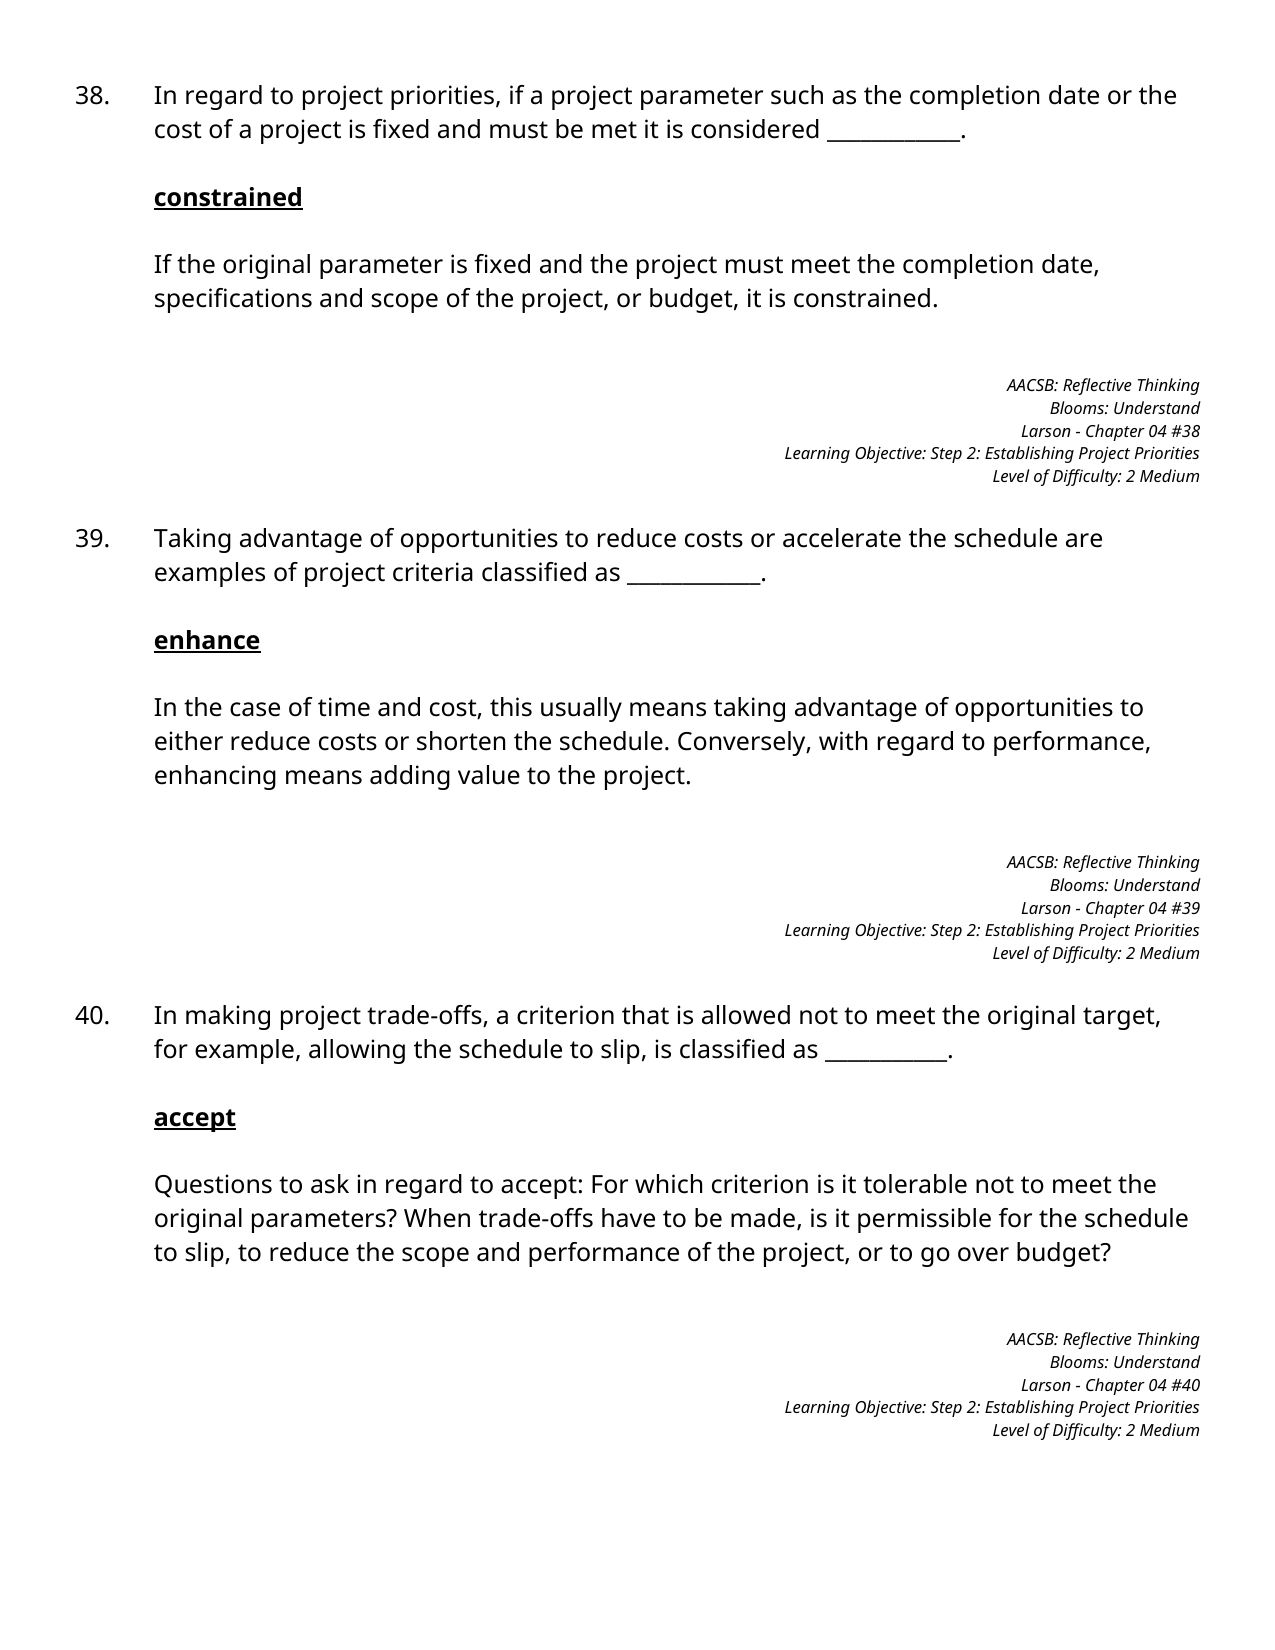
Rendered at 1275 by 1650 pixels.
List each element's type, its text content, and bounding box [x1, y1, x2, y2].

table_header AACSB: Reflective Thinking Blooms: Understand Larson - Chapter 04 #39 Learning Objective: Step 2: Establishing Project Priorities Level of Difficulty: 2 Medium [75, 851, 1200, 995]
table_header Taking advantage of opportunities to reduce costs or accelerate the schedule are examples of project criteria classified as ____________. enhance In the case of time and cost, this usually means taking advantage of opportunities to either reduce costs or shorten the schedule. Conversely, with regard to performance, enhancing means adding value to the project. [154, 520, 1200, 825]
table_header 40. [75, 998, 154, 1302]
table_header 38. [75, 78, 154, 348]
table_header 39. [75, 520, 154, 825]
table_header In making project trade-offs, a criterion that is allowed not to meet the original target, for example, allowing the schedule to slip, is classified as ___________. accept Questions to ask in regard to accept: For which criterion is it tolerable not to meet the original parameters? When trade-offs have to be made, is it permissible for the schedule to slip, to reduce the scope and performance of the project, or to go over budget? [154, 998, 1200, 1302]
table_header AACSB: Reflective Thinking Blooms: Understand Larson - Chapter 04 #40 Learning Objective: Step 2: Establishing Project Priorities Level of Difficulty: 2 Medium [75, 1328, 1200, 1472]
table_header In regard to project priorities, if a project parameter such as the completion date or the cost of a project is fixed and must be met it is considered ____________. constrained If the original parameter is fixed and the project must meet the completion date, specifications and scope of the project, or budget, it is constrained. [154, 78, 1200, 348]
table_header AACSB: Reflective Thinking Blooms: Understand Larson - Chapter 04 #38 Learning Objective: Step 2: Establishing Project Priorities Level of Difficulty: 2 Medium [75, 374, 1200, 518]
